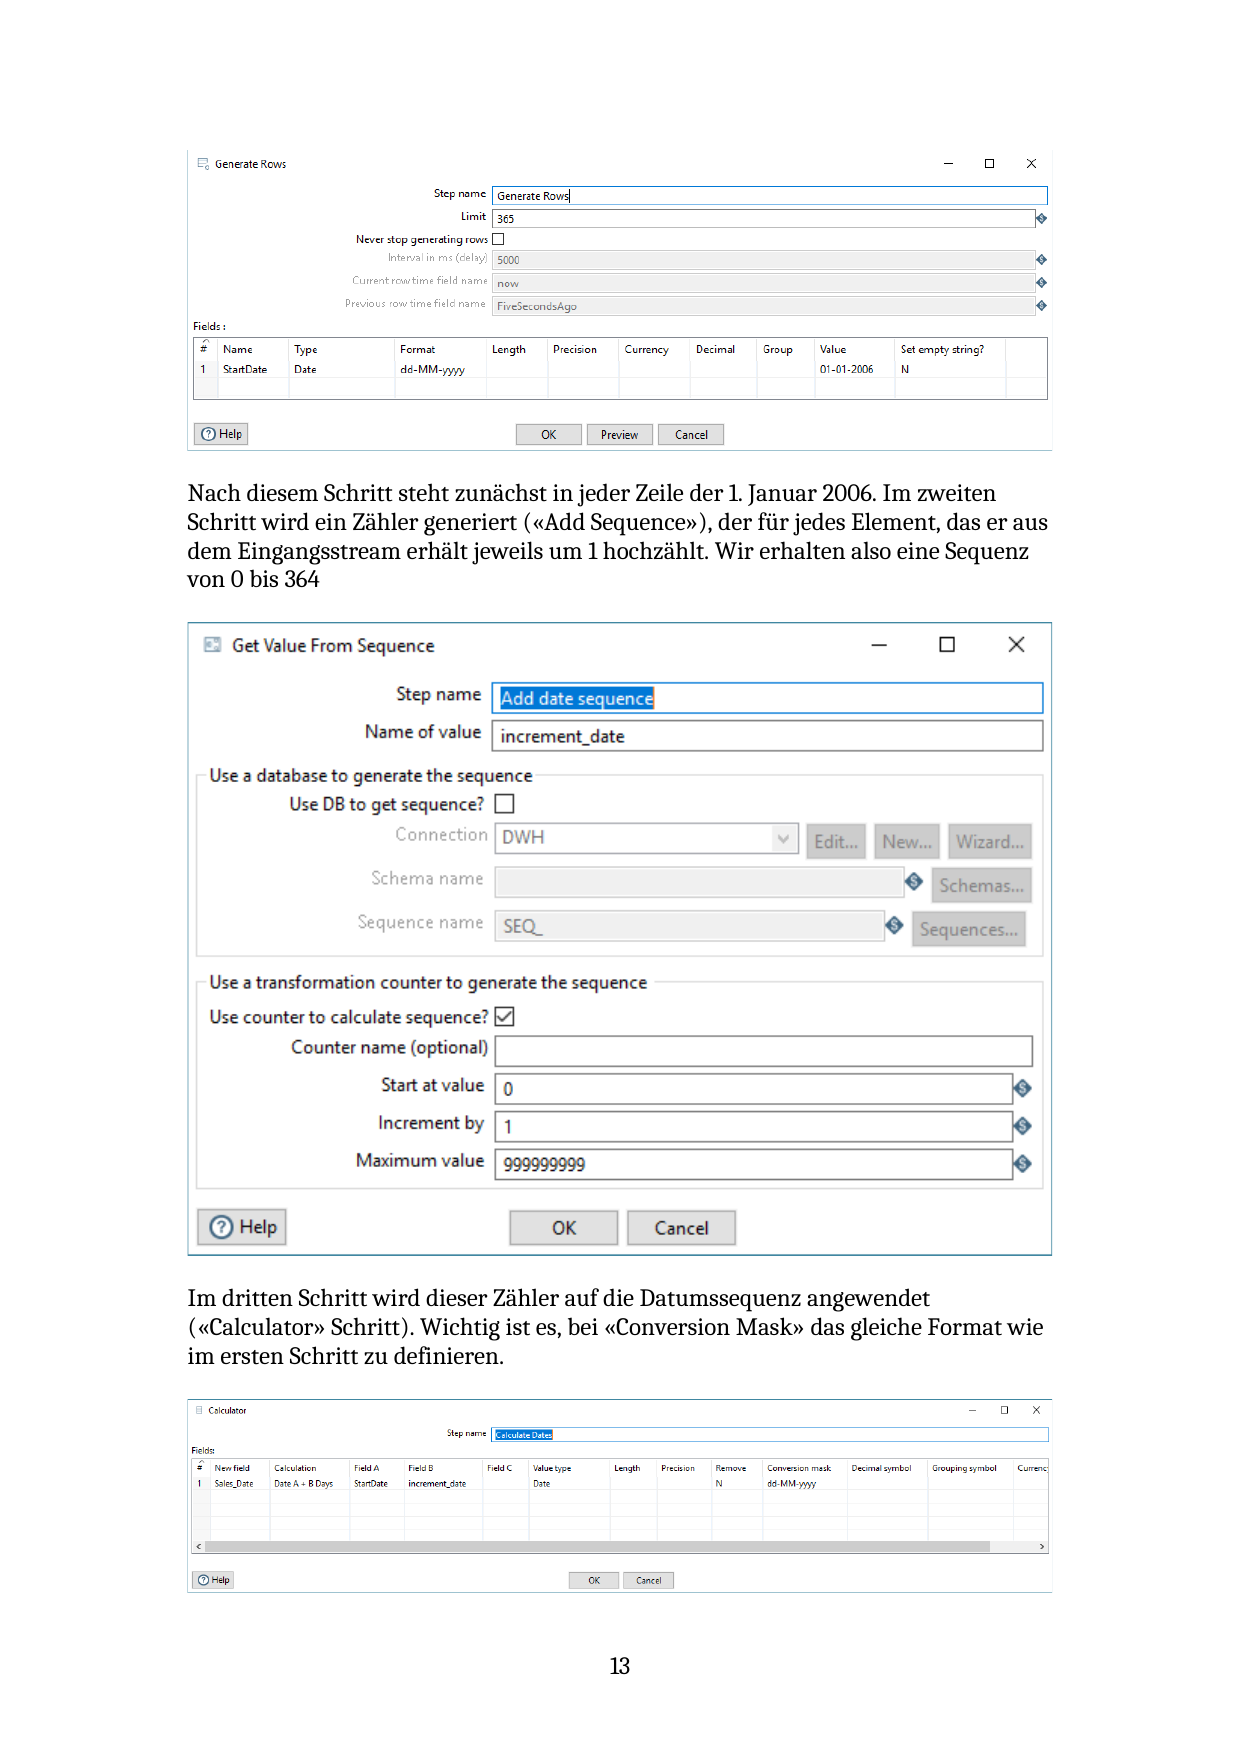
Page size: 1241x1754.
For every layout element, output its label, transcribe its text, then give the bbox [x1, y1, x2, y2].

picture [187, 150, 1053, 451]
text Nach diesem Schritt steht zunächst in jeder Zeile der 1. Januar 2006. Im zweiten Schritt wird ein Zähler generiert («Add Sequence»), der für jedes Element, das er aus dem Eingangsstream erhält jeweils um 1 hochzählt. Wir erhalten also eine Sequenz von 0 bis 364 [187, 479, 1053, 594]
picture [187, 1399, 1053, 1593]
text Im dritten Schritt wird dieser Zähler auf die Datumssequenz angewendet («Calculator» Schritt). Wichtig ist es, bei «Conversion Mask» das gleiche Format wie im ersten Schritt zu definieren. [187, 1284, 1053, 1371]
picture [187, 622, 1053, 1256]
